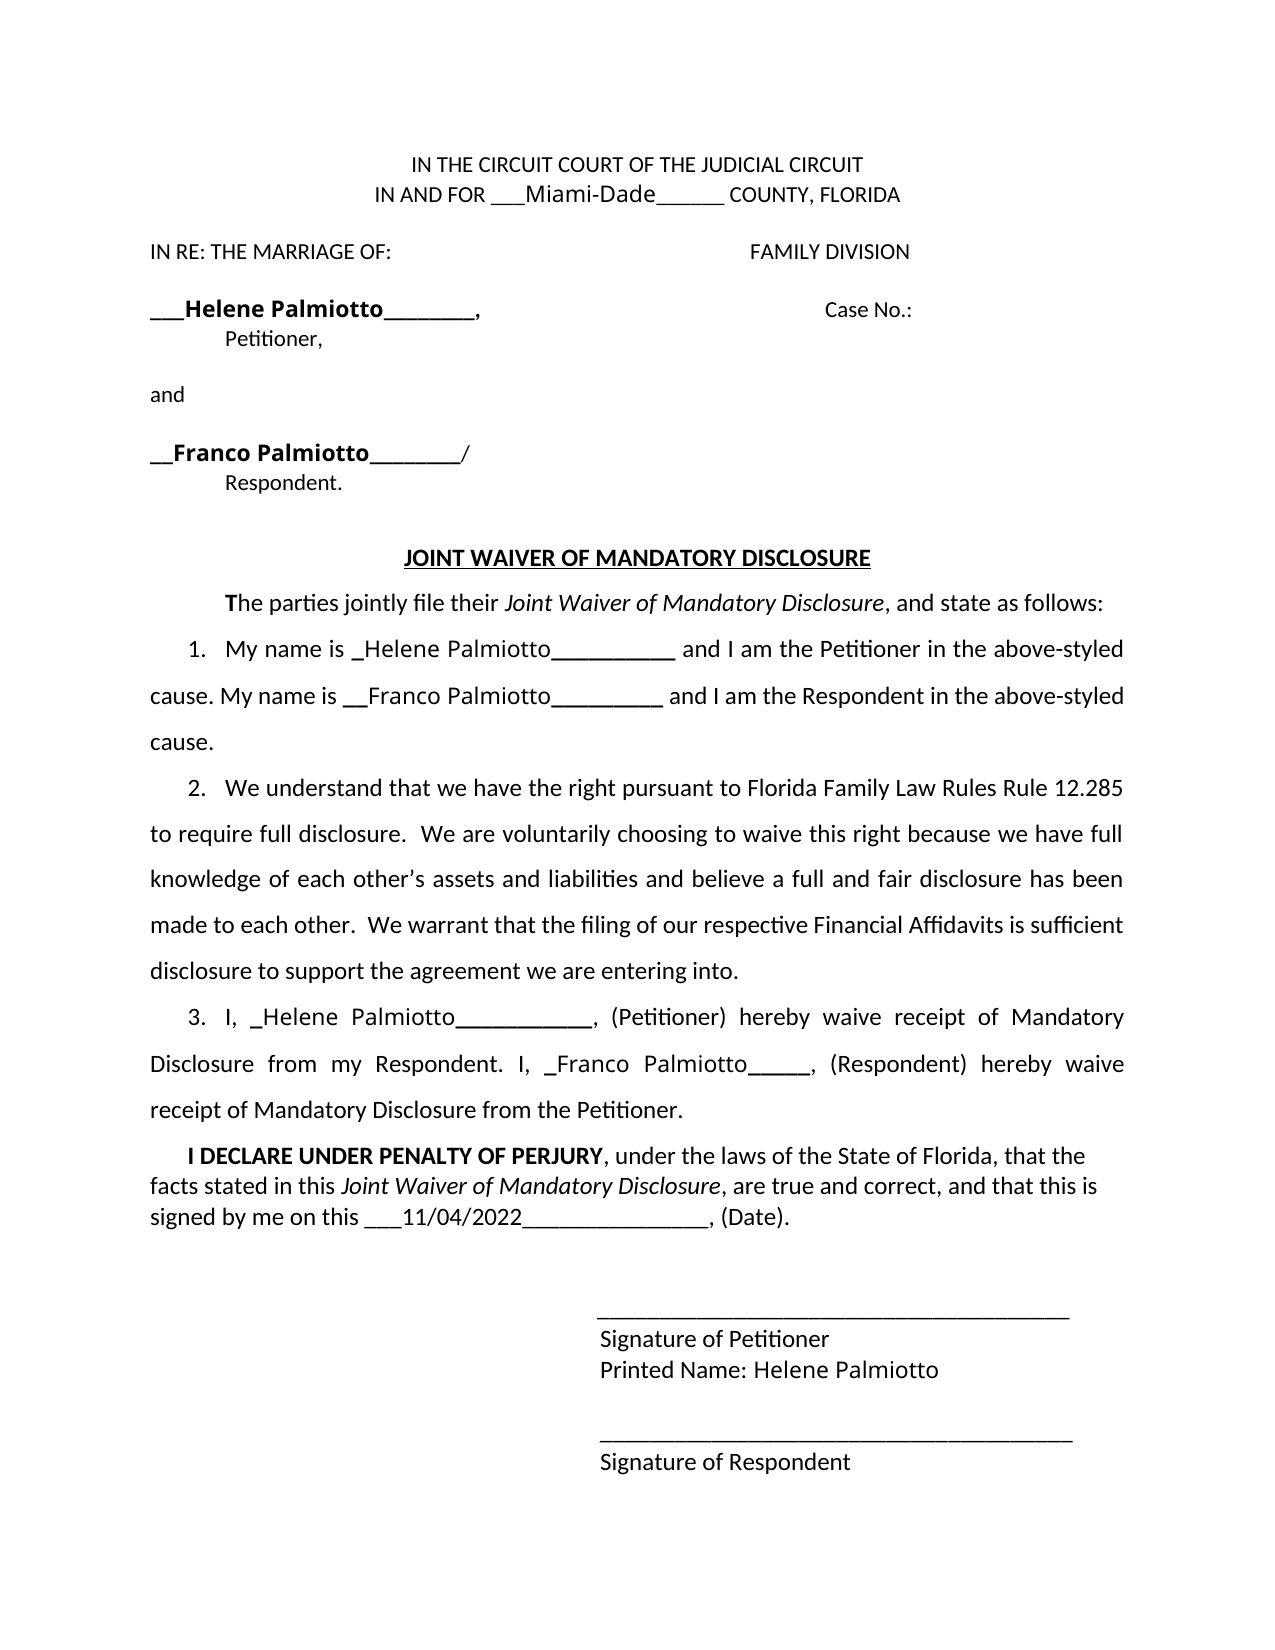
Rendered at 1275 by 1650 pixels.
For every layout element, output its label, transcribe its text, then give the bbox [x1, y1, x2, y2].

list Signature of Respondent [150, 1446, 1125, 1476]
list My name is _Helene Palmiotto __________ and I am the Petitioner in the above-styled cause. My name is __Franco Palmiotto_________ and I am the Respondent in the above-styled cause. [150, 633, 1125, 757]
list Signature of Petitioner [150, 1323, 1125, 1353]
text JOINT WAIVER OF MANDATORY DISCLOSURE [150, 542, 1125, 572]
text IN RE: THE MARRIAGE OF: FAMILY DIVISION [150, 237, 1125, 265]
text The parties jointly file their Joint Waiver of Mandatory Disclosure, and state as follows: [150, 587, 1125, 618]
list I, _Helene Palmiotto ___________, (Petitioner) hereby waive receipt of Mandatory Disclosure from my Respondent. I, _Franco Palmiotto_____, (Respondent) hereby waive receipt of Mandatory Disclosure from the Petitioner. [150, 1001, 1125, 1125]
list We understand that we have the right pursuant to Florida Family Law Rules Rule 12.285 to require full disclosure. We are voluntarily choosing to waive this right because we have full knowledge of each other’s assets and liabilities and believe a full and fair disclosure has been made to each other. We warrant that the filing of our respective Financial Affidavits is sufficient disclosure to support the agreement we are entering into. [150, 772, 1125, 986]
text ___Helene Palmiotto ________, Case No.: [150, 293, 1125, 324]
list Printed Name: Helene Palmiotto [150, 1353, 1125, 1385]
text __Franco Palmiotto________/ [150, 437, 1125, 468]
text Respondent. [150, 468, 1125, 496]
text I DECLARE UNDER PENALTY OF PERJURY, under the laws of the State of Florida, that the facts stated in this Joint Waiver of Mandatory Disclosure, are true and correct, and that this is signed by me on this ___11/04/2022_______________, (Date). [150, 1140, 1125, 1231]
text and [150, 381, 1125, 409]
text IN THE CIRCUIT COURT OF THE JUDICIAL CIRCUIT [150, 150, 1125, 178]
list (res)______________________________________ [525, 1415, 1125, 1446]
text IN AND FOR ___Miami-Dade______ COUNTY, FLORIDA [150, 178, 1125, 209]
list (pet)______________________________________ [525, 1292, 1125, 1323]
text Petitioner, [150, 324, 1125, 353]
